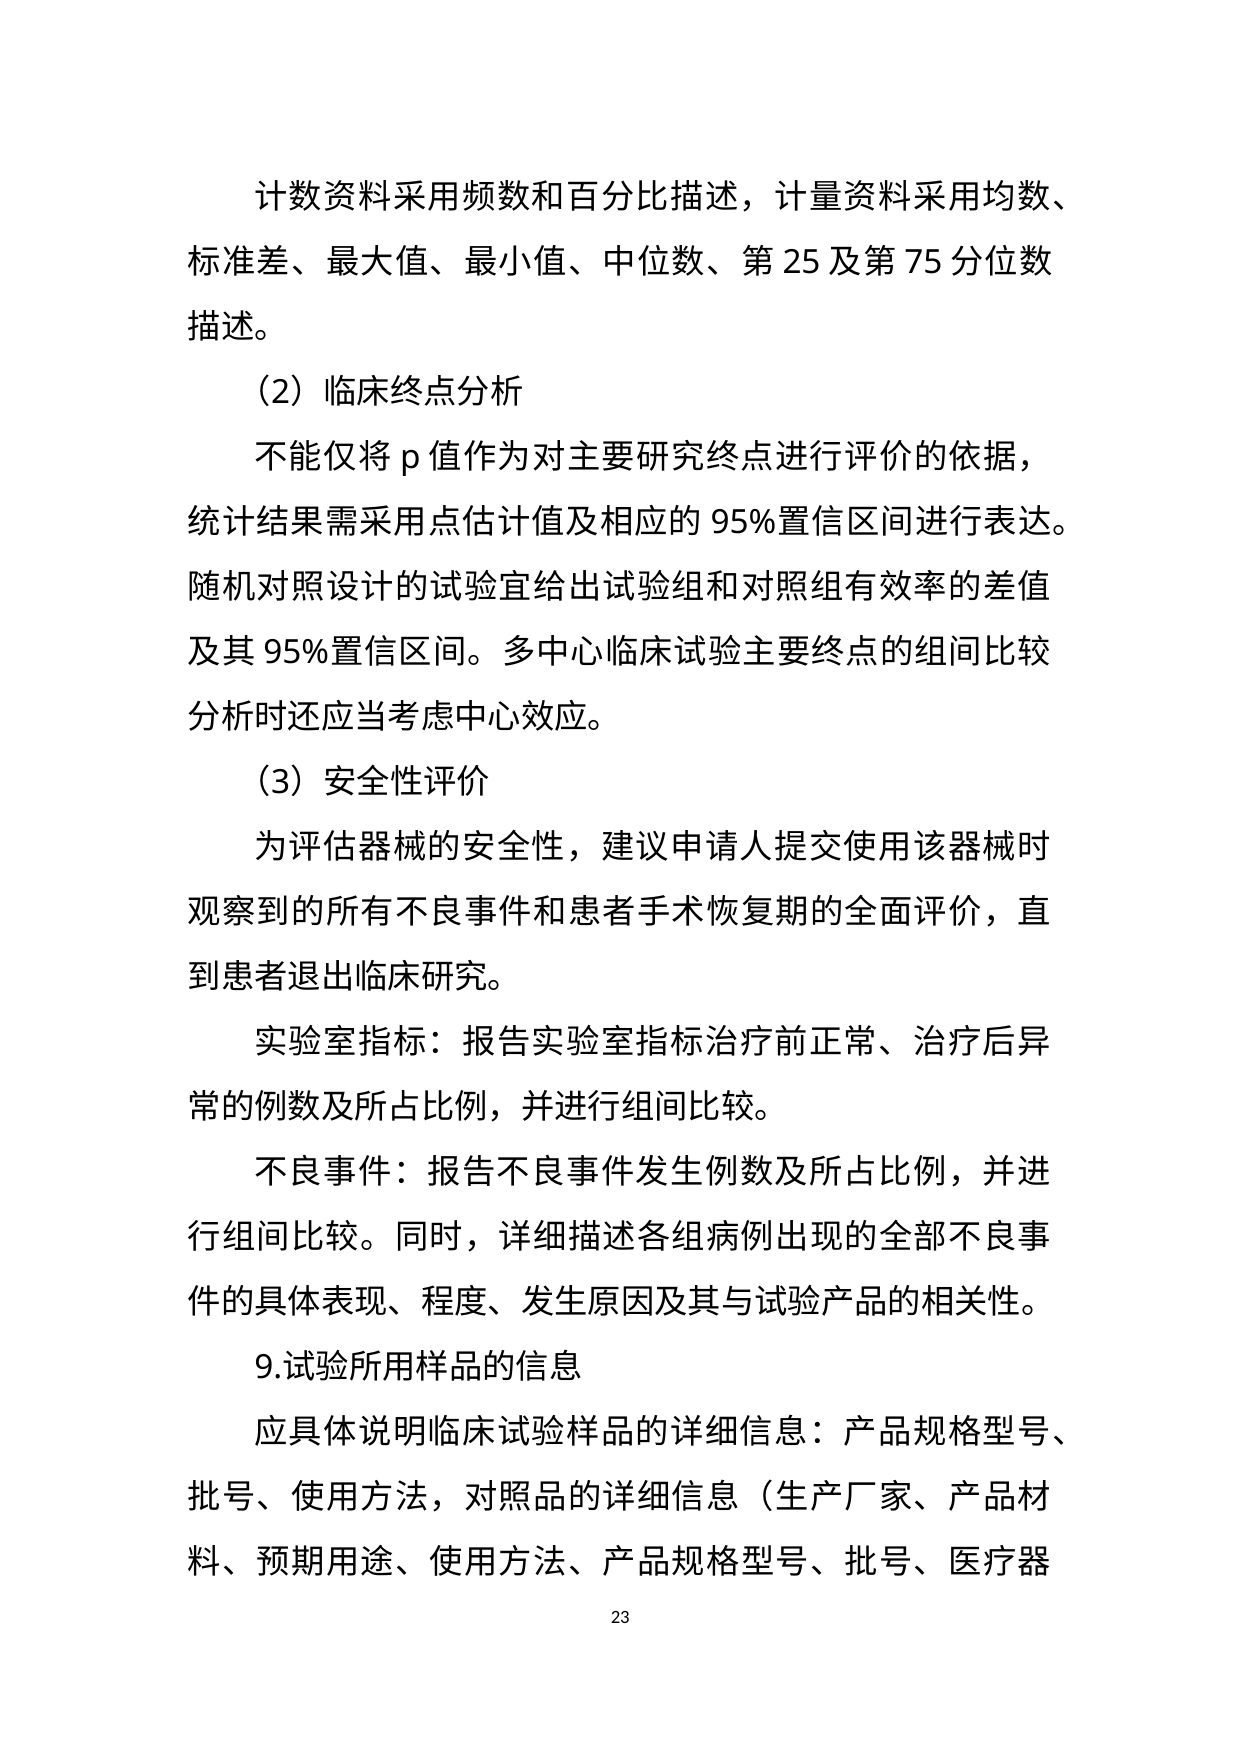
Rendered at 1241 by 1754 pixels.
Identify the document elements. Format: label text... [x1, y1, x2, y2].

text 9.试验所用样品的信息 [187, 1332, 1053, 1397]
text （3）安全性评价 [187, 747, 1053, 812]
text 计数资料采用频数和百分比描述，计量资料采用均数、标准差、最大值、最小值、中位数、第25及第75分位数描述。 [187, 162, 1053, 357]
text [187, 1397, 1053, 1592]
text 实验室指标：报告实验室指标治疗前正常、治疗后异常的例数及所占比例，并进行组间比较。 [187, 1007, 1053, 1137]
text 不良事件：报告不良事件发生例数及所占比例，并进行组间比较。同时，详细描述各组病例出现的全部不良事件的具体表现、程度、发生原因及其与试验产品的相关性。 [187, 1137, 1053, 1332]
text （2）临床终点分析 [187, 357, 1053, 422]
text 不能仅将p值作为对主要研究终点进行评价的依据，统计结果需采用点估计值及相应的95%置信区间进行表达。随机对照设计的试验宜给出试验组和对照组有效率的差值及其95%置信区间。多中心临床试验主要终点的组间比较分析时还应当考虑中心效应。 [187, 422, 1053, 747]
text 为评估器械的安全性，建议申请人提交使用该器械时观察到的所有不良事件和患者手术恢复期的全面评价，直到患者退出临床研究。 [187, 812, 1053, 1007]
